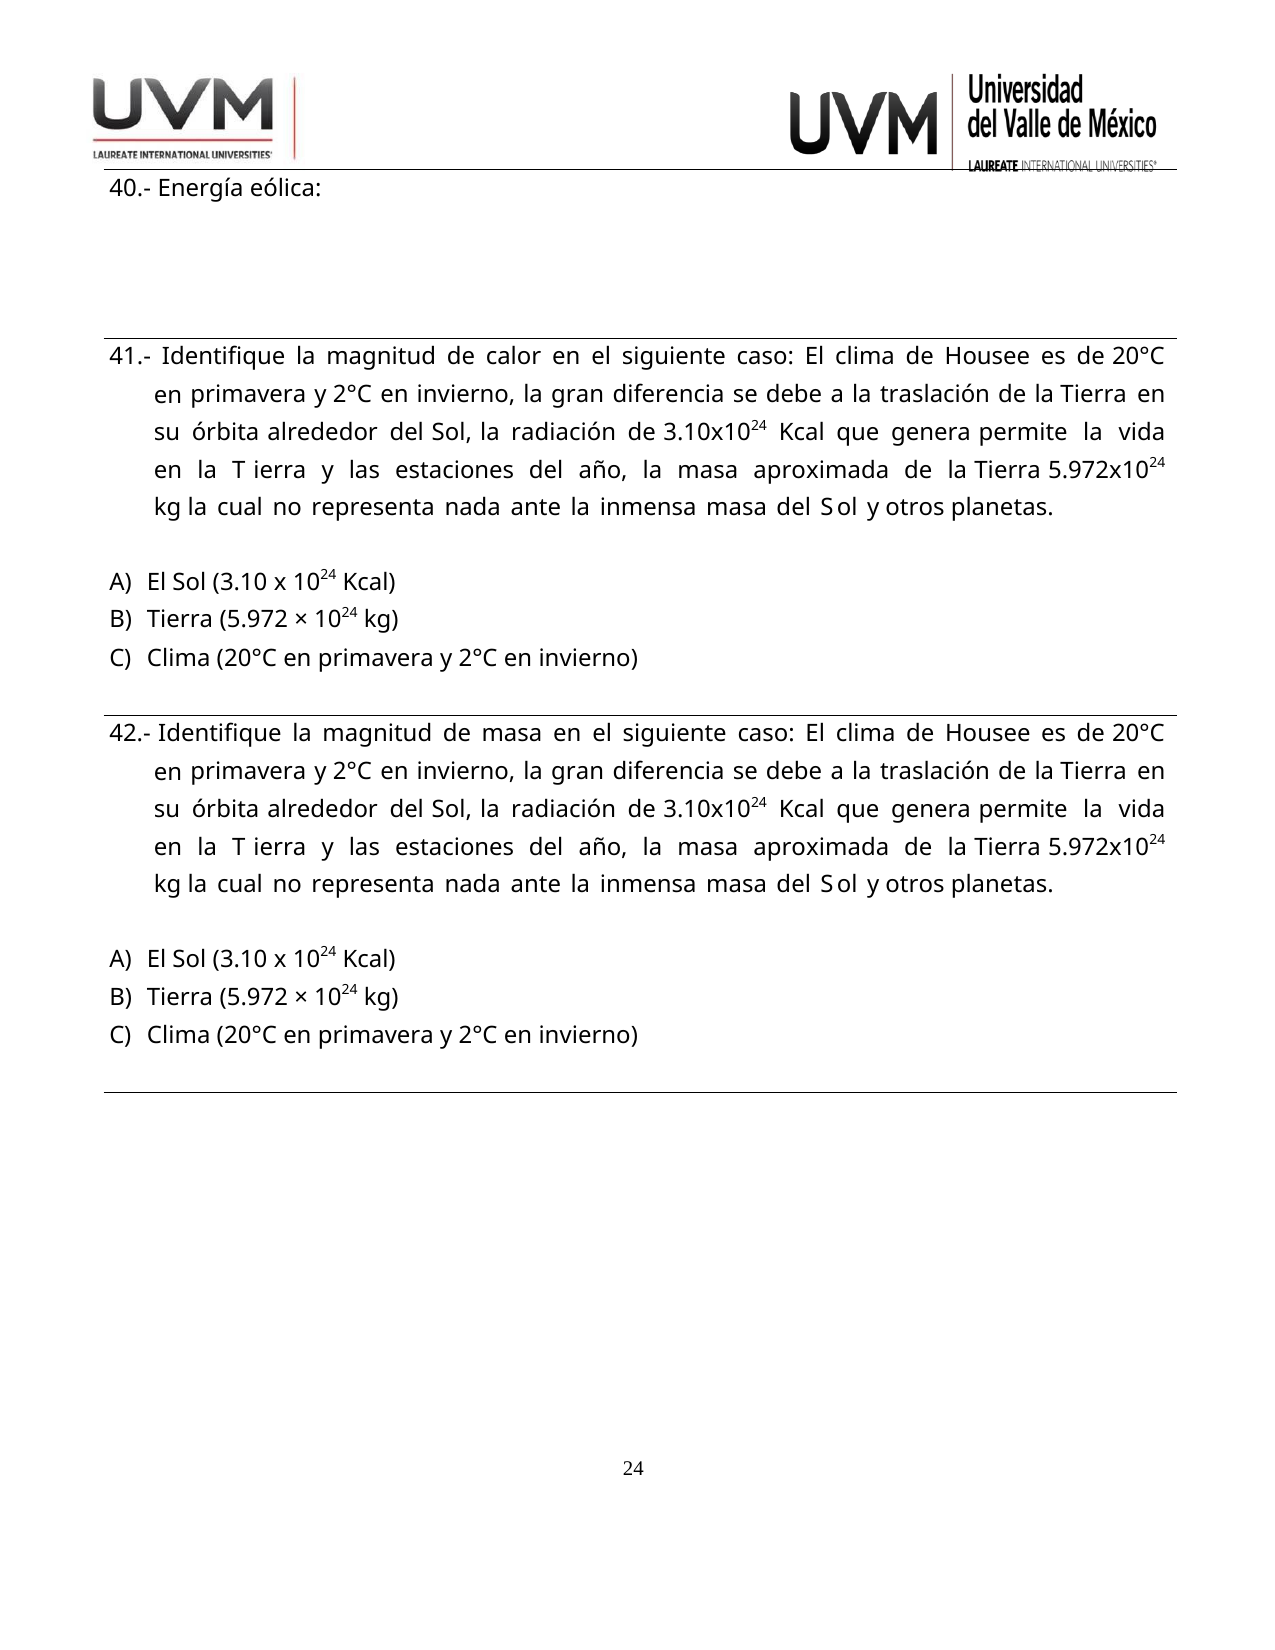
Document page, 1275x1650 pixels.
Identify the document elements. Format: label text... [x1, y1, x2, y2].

picture [75, 59, 307, 177]
table_cell 42.- Identifique la magnitud de masa en el siguiente caso: El clima de Housee es de 20°C en primavera y 2°C en invierno, la gran diferencia se debe a la traslación de la Tierra en su órbita alrededor del Sol, la radiación de 3.10x1024 Kcal que genera permite la vida en la Tierra y las estaciones del año, la masa aproximada de la Tierra 5.972x1024 kg la cual no representa nada ante la inmensa masa del Sol y otros planetas. El Sol (3.10 x 1024 Kcal) Tierra (5.972 × 1024 kg) Clima (20°C en primavera y 2°C en invierno) [104, 716, 1177, 1092]
picture [781, 59, 1165, 169]
table_cell 41.- Identifique la magnitud de calor en el siguiente caso: El clima de Housee es de 20°C en primavera y 2°C en invierno, la gran diferencia se debe a la traslación de la Tierra en su órbita alrededor del Sol, la radiación de 3.10x1024 Kcal que genera permite la vida en la Tierra y las estaciones del año, la masa aproximada de la Tierra 5.972x1024 kg la cual no representa nada ante la inmensa masa del Sol y otros planetas. El Sol (3.10 x 1024 Kcal) Tierra (5.972 × 1024 kg) Clima (20°C en primavera y 2°C en invierno) [104, 339, 1177, 715]
table_cell 40.- Energía eólica: [104, 170, 1177, 338]
